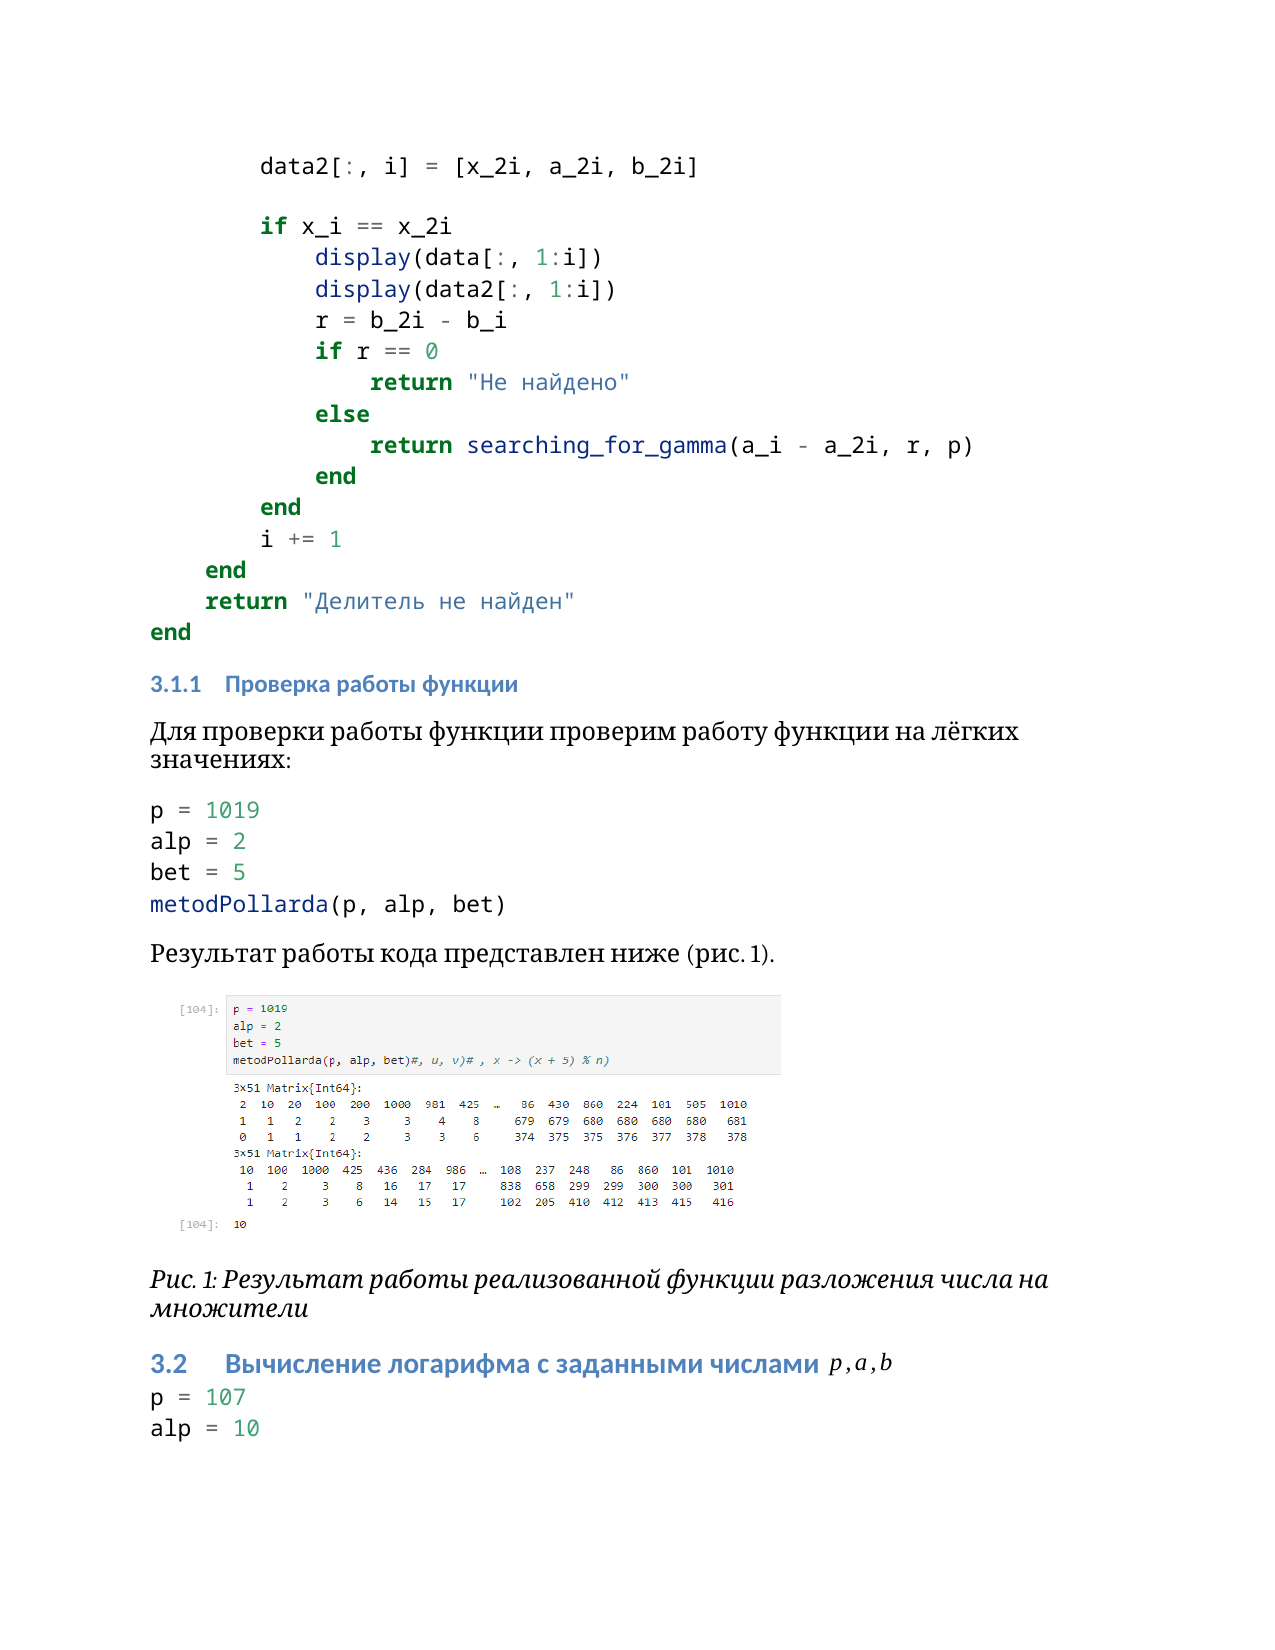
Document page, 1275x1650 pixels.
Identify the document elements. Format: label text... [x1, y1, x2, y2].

subtitle 3.1.1 Проверка работы функции [150, 668, 1125, 699]
text Для проверки работы функции проверим работу функции на лёгких значениях: [150, 718, 1125, 775]
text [150, 1380, 1125, 1443]
text Рис. 1: Результат работы реализованной функции разложения числа на множители [150, 1266, 1125, 1324]
text Результат работы кода представлен ниже (рис. 1). [150, 940, 1125, 968]
text p = 1019 alp = 2 bet = 5 metodPollarda(p, alp, bet) [150, 794, 1125, 919]
picture [168, 987, 782, 1246]
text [150, 150, 1125, 647]
subtitle 3.2 Вычисление логарифма с заданными числами [150, 1345, 1125, 1380]
